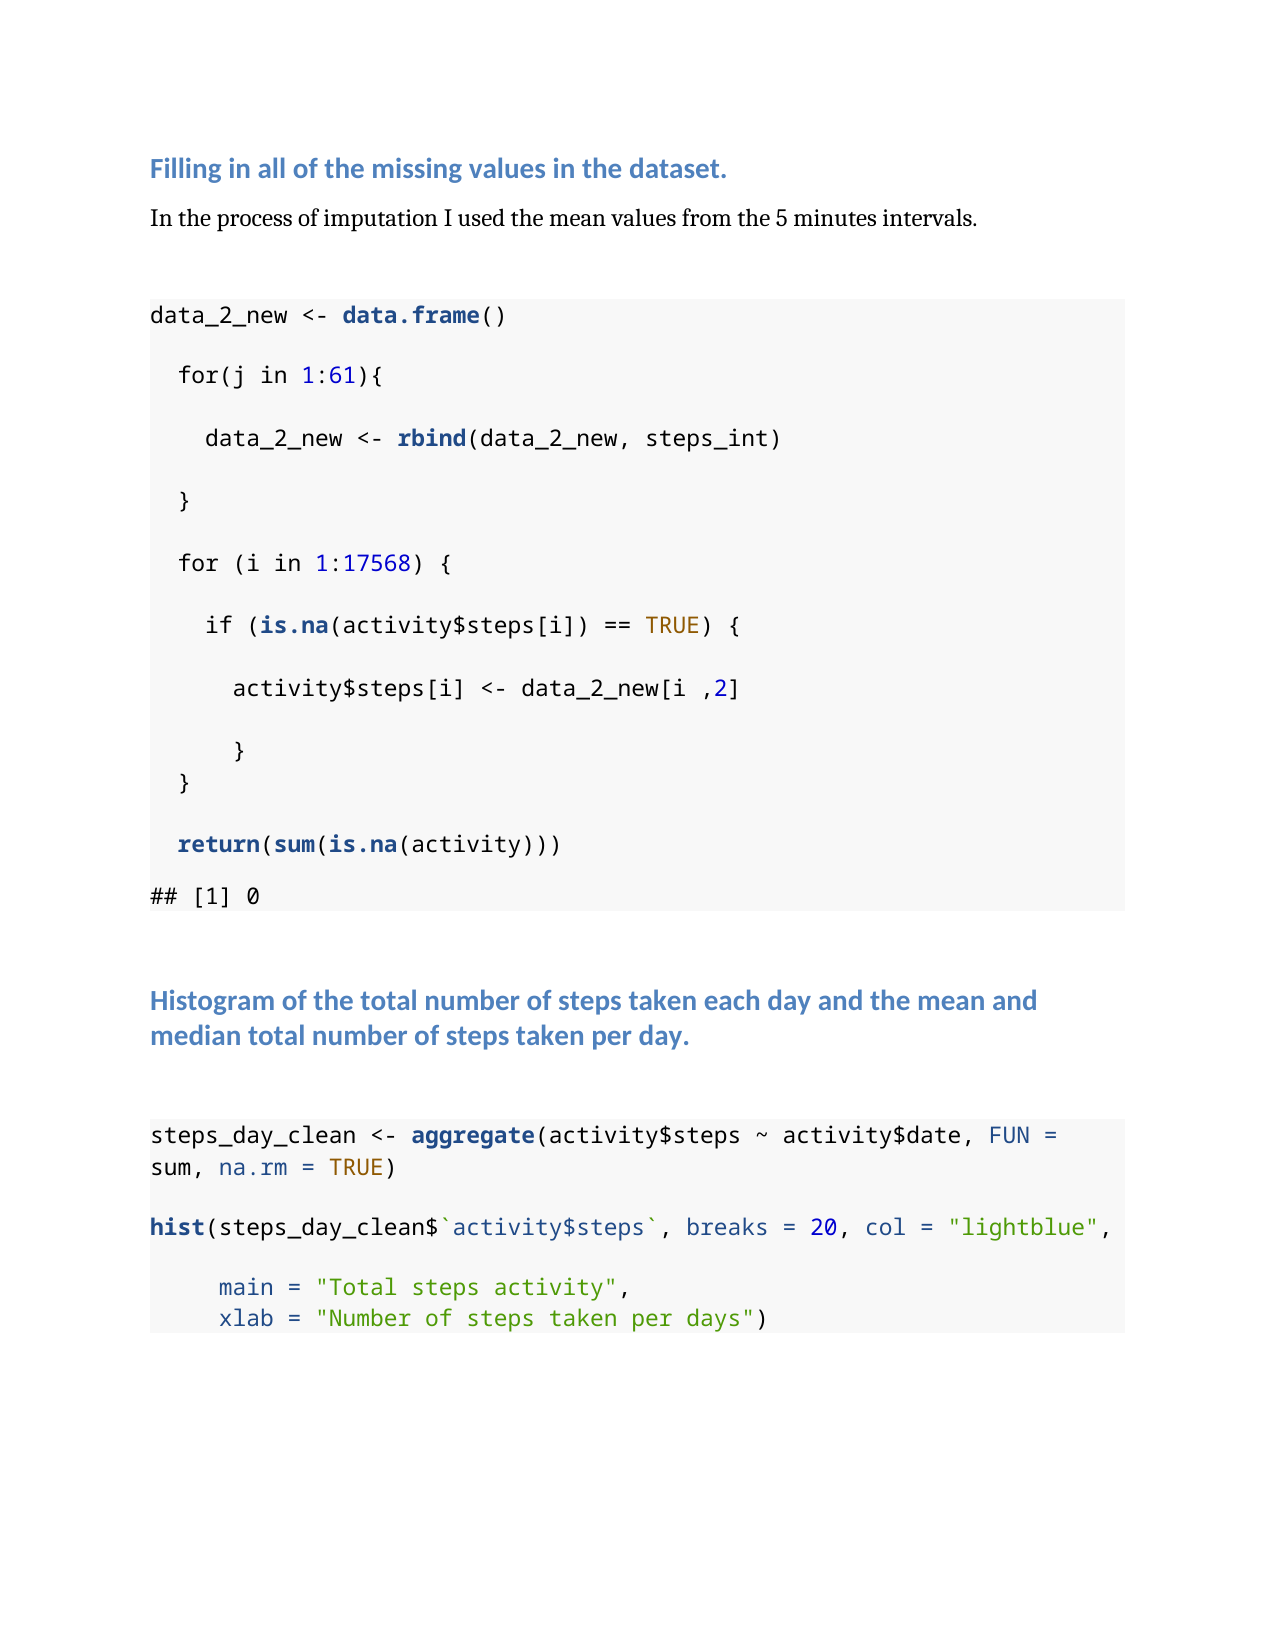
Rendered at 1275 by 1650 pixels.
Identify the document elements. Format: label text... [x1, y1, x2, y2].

text steps_day_clean <- aggregate(activity$steps ~ activity$date, FUN = sum, na.rm = TRUE) hist(steps_day_clean$`activity$steps`, breaks = 20, col = "lightblue", main = "Total steps activity", xlab = "Number of steps taken per days") [150, 1119, 1125, 1333]
subtitle Filling in all of the missing values in the dataset. [150, 150, 1125, 186]
subtitle Histogram of the total number of steps taken each day and the mean and median total number of steps taken per day. [150, 982, 1125, 1053]
text In the process of imputation I used the mean values from the 5 minutes intervals. [150, 204, 1125, 233]
text data_2_new <- data.frame() for(j in 1:61){ data_2_new <- rbind(data_2_new, steps_int) } for (i in 1:17568) { if (is.na(activity$steps[i]) == TRUE) { activity$steps[i] <- data_2_new[i ,2] } } return(sum(is.na(activity))) [150, 299, 1125, 859]
text ## [1] 0 [150, 880, 1125, 911]
